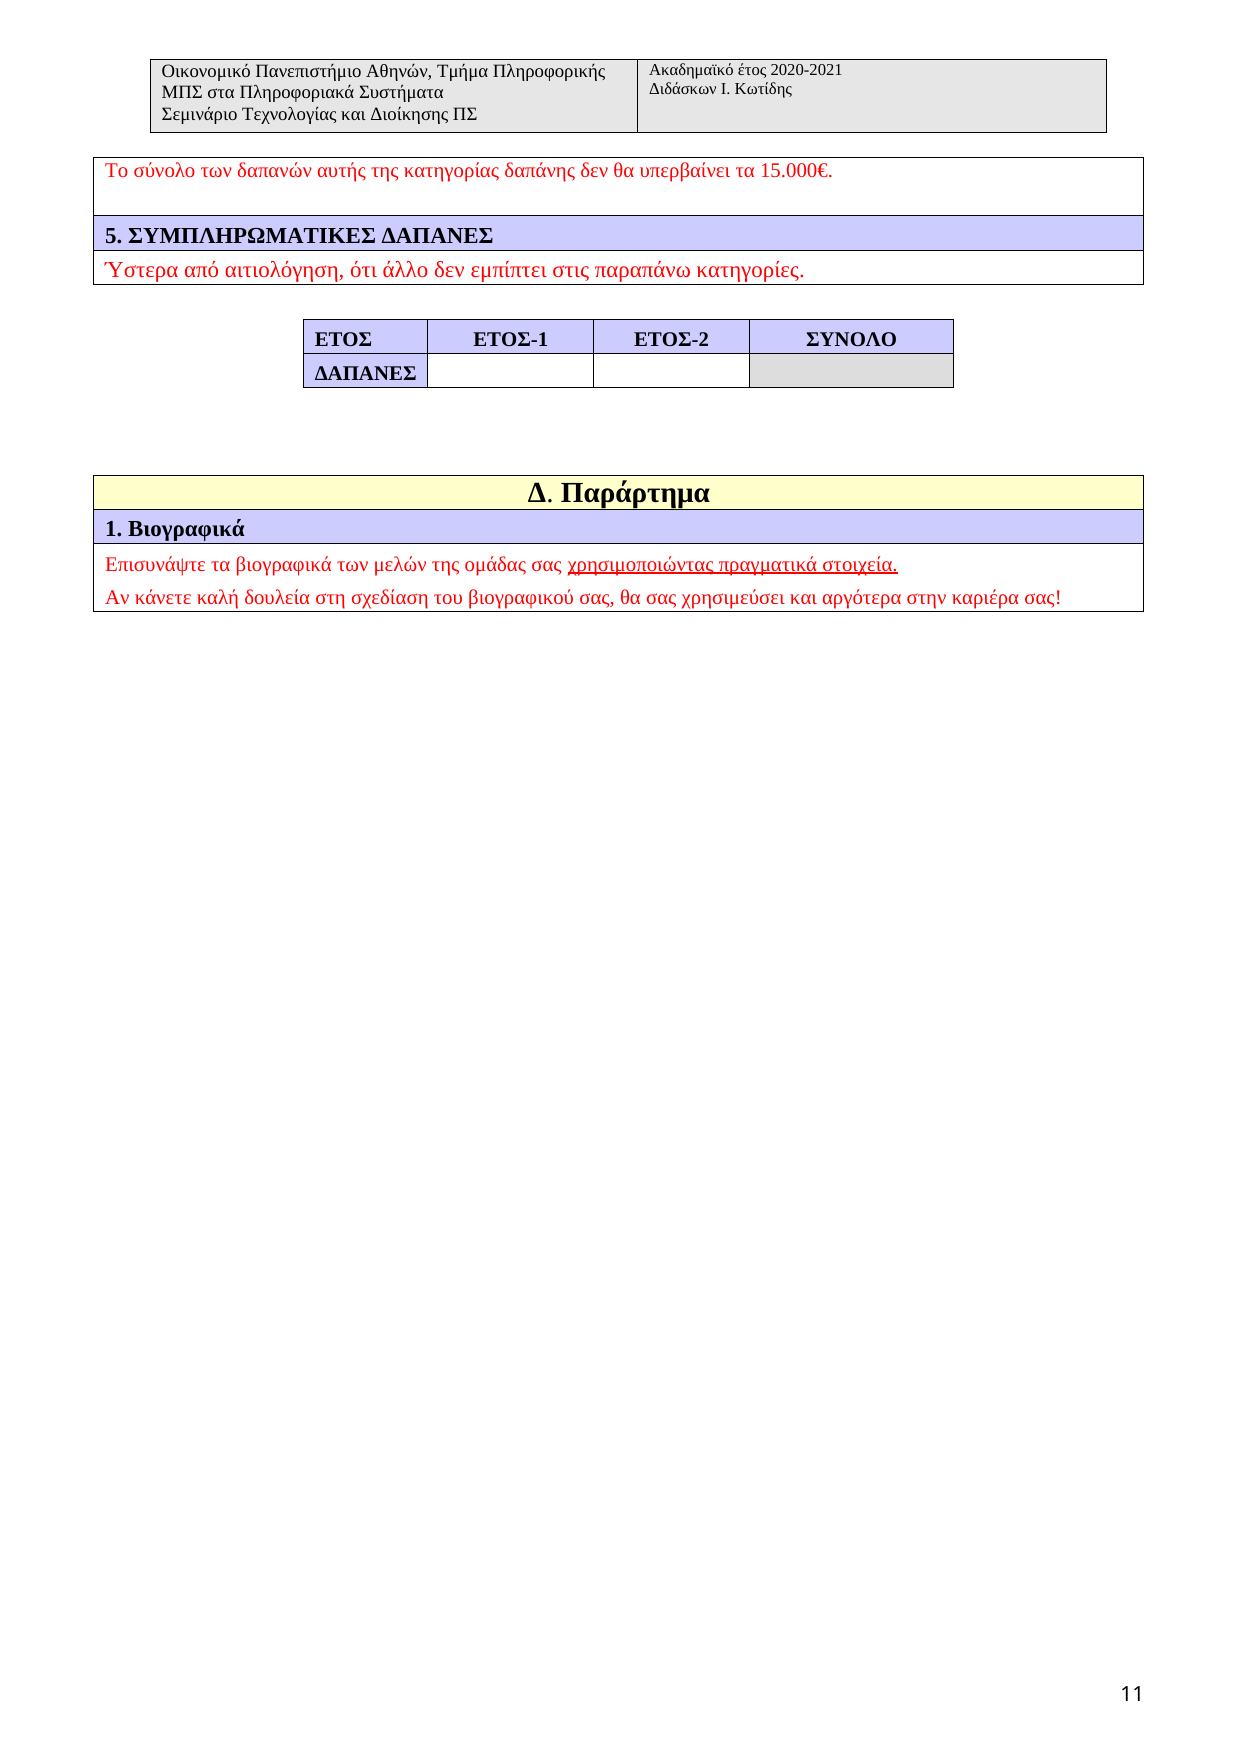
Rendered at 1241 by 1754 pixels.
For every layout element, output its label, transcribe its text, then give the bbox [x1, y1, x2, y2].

table_cell Το σύνολο των δαπανών αυτής της κατηγορίας δαπάνης δεν θα υπερβαίνει τα 15.000€. [94, 158, 1143, 215]
table_header ΣΥΝΟΛΟ [750, 320, 953, 353]
table_cell Επισυνάψτε τα βιογραφικά των μελών της ομάδας σας χρησιμοποιώντας πραγματικά στοιχεία. Αν κάνετε καλή δουλεία στη σχεδίαση του βιογραφικού σας, θα σας χρησιμεύσει και αργότερα στην καριέρα σας! [94, 544, 1143, 611]
table_cell Ύστερα από αιτιολόγηση, ότι άλλο δεν εμπίπτει στις παραπάνω κατηγορίες. [94, 251, 1143, 284]
table_cell [750, 354, 953, 387]
table_cell [428, 354, 593, 387]
table_header Δ. Παράρτημα [94, 476, 1143, 509]
table_cell [594, 354, 749, 387]
table_cell 1. Βιογραφικά [94, 510, 1143, 543]
table_header ΕΤΟΣ-2 [594, 320, 749, 353]
table_cell 5. ΣΥΜΠΛΗΡΩΜΑΤΙΚΕΣ ΔΑΠΑΝΕΣ [94, 216, 1143, 250]
table_cell ΔΑΠΑΝΕΣ [304, 354, 427, 387]
table_header ΕΤΟΣ [304, 320, 427, 353]
table_header ΕΤΟΣ-1 [428, 320, 593, 353]
